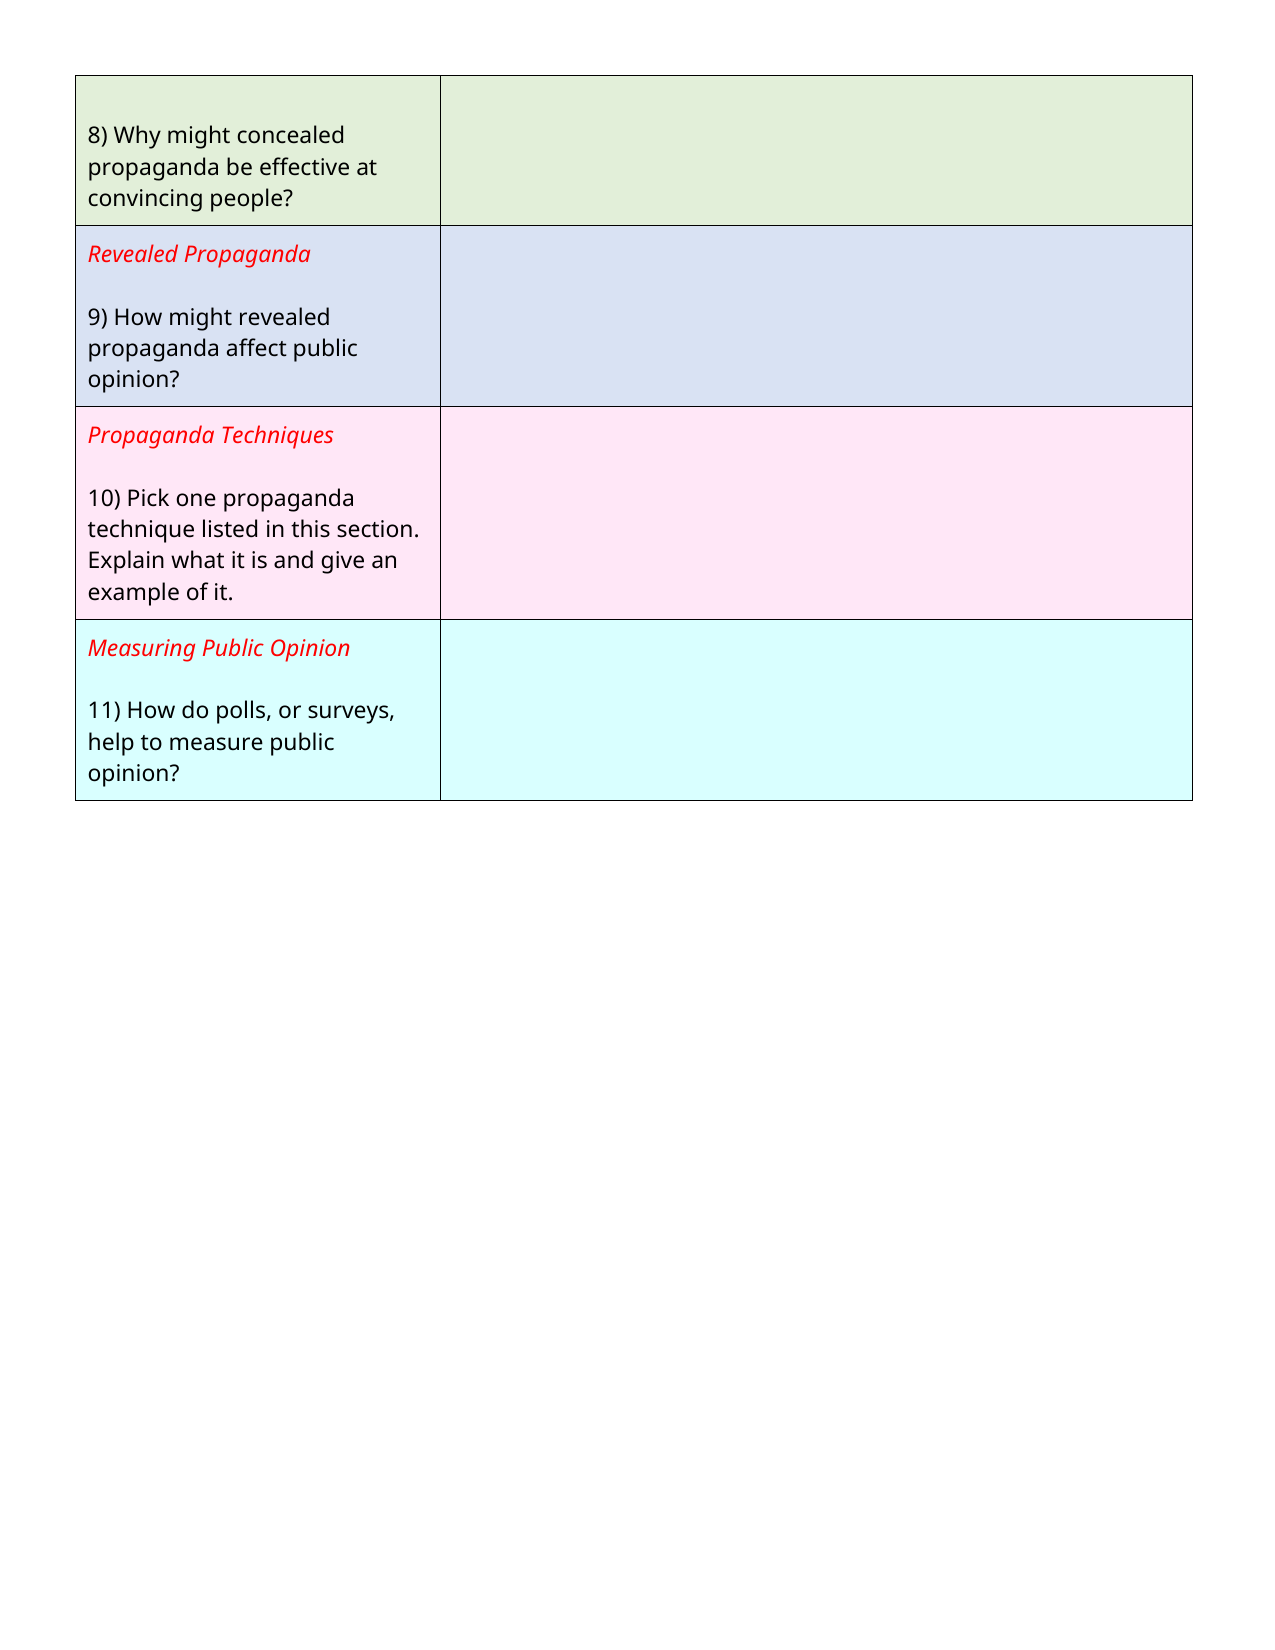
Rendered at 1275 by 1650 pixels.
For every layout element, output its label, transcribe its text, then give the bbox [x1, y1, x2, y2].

table_cell Measuring Public Opinion 11) How do polls, or surveys, help to measure public opinion? [76, 620, 440, 800]
table_cell [441, 620, 1192, 800]
table_cell [441, 76, 1192, 225]
table_cell Revealed Propaganda 9) How might revealed propaganda affect public opinion? [76, 226, 440, 406]
table_cell [441, 226, 1192, 406]
table_cell Propaganda Techniques 10) Pick one propaganda technique listed in this section. Explain what it is and give an example of it. [76, 407, 440, 619]
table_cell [76, 76, 440, 225]
table_cell [441, 407, 1192, 619]
